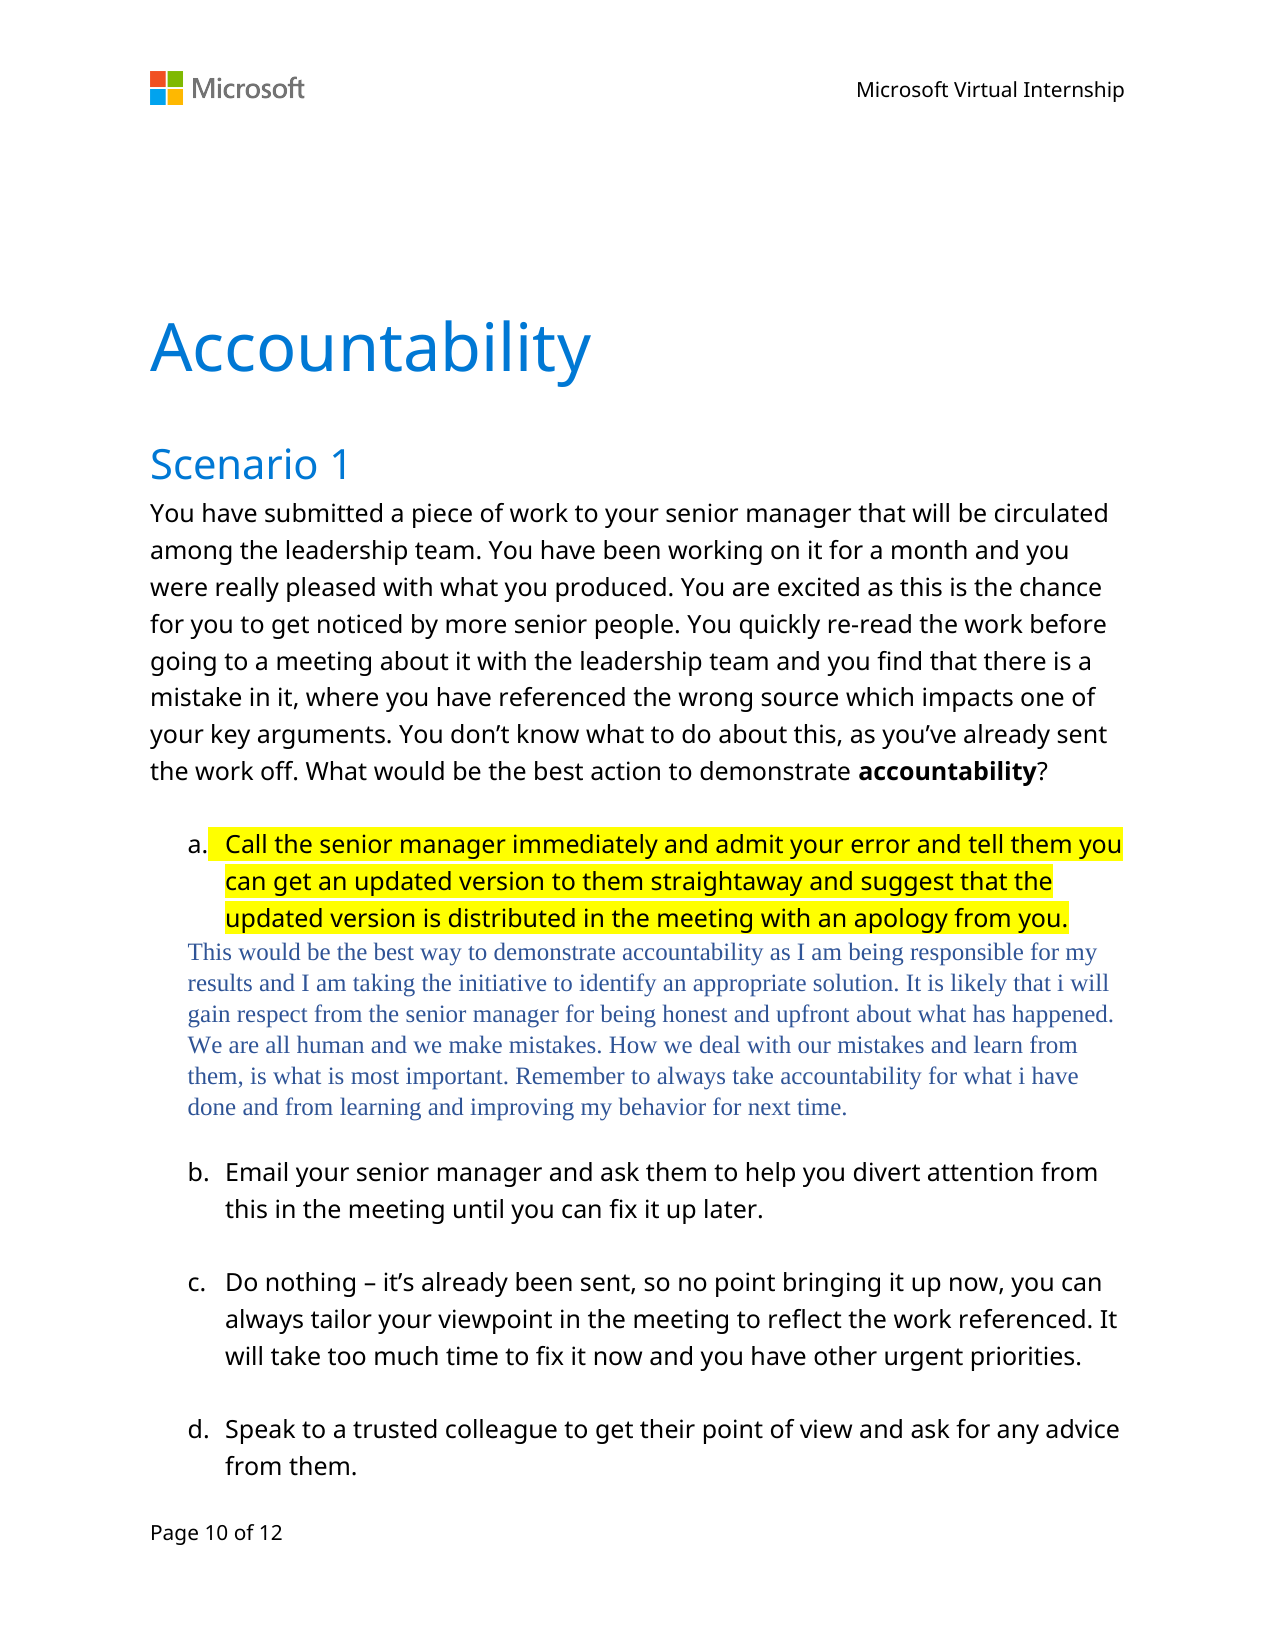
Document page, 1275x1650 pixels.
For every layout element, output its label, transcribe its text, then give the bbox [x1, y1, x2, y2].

text This would be the best way to demonstrate accountability as I am being responsible for my results and I am taking the initiative to identify an appropriate solution. It is likely that i will gain respect from the senior manager for being honest and upfront about what has happened. We are all human and we make mistakes. How we deal with our mistakes and learn from them, is what is most important. Remember to always take accountability for what i have done and from learning and improving my behavior for next time. [187, 937, 1130, 1121]
list Email your senior manager and ask them to help you divert attention from this in the meeting until you can fix it up later. [187, 1154, 1130, 1225]
list Speak to a trusted colleague to get their point of view and ask for any advice from them. [187, 1412, 1130, 1483]
text You have submitted a piece of work to your senior manager that will be circulated among the leadership team. You have been working on it for a month and you were really pleased with what you produced. You are excited as this is the chance for you to get noticed by more senior people. You quickly re-read the work before going to a meeting about it with the leadership team and you find that there is a mistake in it, where you have referenced the wrong source which impacts one of your key arguments. You don’t know what to do about this, as you’ve already sent the work off. What would be the best action to demonstrate accountability? [150, 496, 1130, 787]
picture [150, 71, 305, 105]
list Call the senior manager immediately and admit your error and tell them you can get an updated version to them straightaway and suggest that the updated version is distributed in the meeting with an apology from you. [187, 827, 1130, 934]
text Scenario 1 [150, 435, 1125, 492]
text Accountability [150, 300, 1125, 391]
list Do nothing – it’s already been sent, so no point bringing it up now, you can always tailor your viewpoint in the meeting to reflect the work referenced. It will take too much time to fix it now and you have other urgent priorities. [187, 1265, 1130, 1372]
